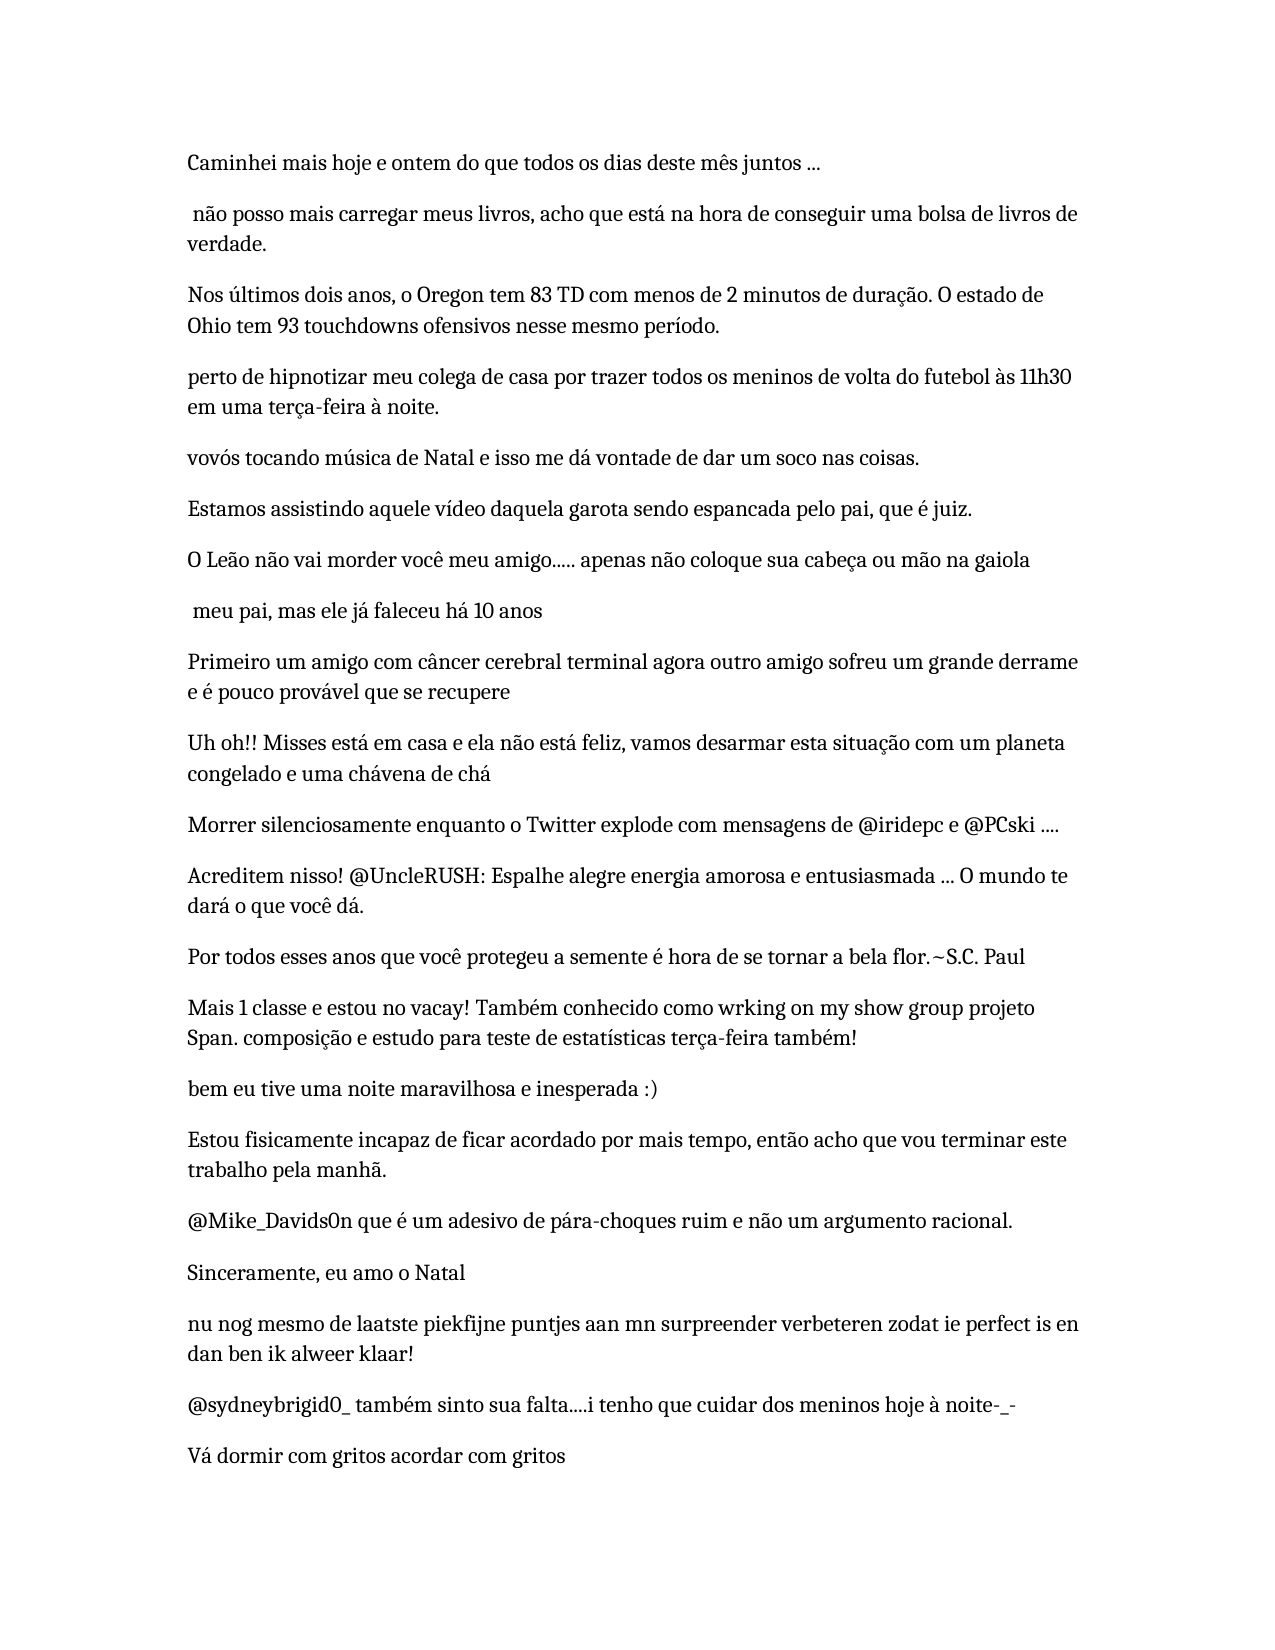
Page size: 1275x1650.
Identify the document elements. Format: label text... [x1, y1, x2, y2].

text Estou fisicamente incapaz de ficar acordado por mais tempo, então acho que vou terminar este trabalho pela manhã. [187, 1127, 1087, 1184]
text Mais 1 classe e estou no vacay! Também conhecido como wrking on my show group projeto Span. composição e estudo para teste de estatísticas terça-feira também! [187, 995, 1087, 1051]
text vovós tocando música de Natal e isso me dá vontade de dar um soco nas coisas. [187, 445, 1087, 471]
text bem eu tive uma noite maravilhosa e inesperada :) [187, 1076, 1087, 1102]
text Nos últimos dois anos, o Oregon tem 83 TD com menos de 2 minutos de duração. O estado de Ohio tem 93 touchdowns ofensivos nesse mesmo período. [187, 282, 1087, 339]
text nu nog mesmo de laatste piekfijne puntjes aan mn surpreender verbeteren zodat ie perfect is en dan ben ik alweer klaar! [187, 1310, 1087, 1367]
text Morrer silenciosamente enquanto o Twitter explode com mensagens de @iridepc e @PCski .... [187, 811, 1087, 838]
text Estamos assistindo aquele vídeo daquela garota sendo espancada pelo pai, que é juiz. [187, 496, 1087, 522]
text perto de hipnotizar meu colega de casa por trazer todos os meninos de volta do futebol às 11h30 em uma terça-feira à noite. [187, 363, 1087, 420]
text O Leão não vai morder você meu amigo..... apenas não coloque sua cabeça ou mão na gaiola [187, 547, 1087, 573]
text Vá dormir com gritos acordar com gritos [187, 1443, 1087, 1469]
text Sinceramente, eu amo o Natal [187, 1259, 1087, 1286]
text Acreditem nisso! @UncleRUSH: Espalhe alegre energia amorosa e entusiasmada ... O mundo te dará o que você dá. [187, 862, 1087, 919]
text @sydneybrigid0_ também sinto sua falta....i tenho que cuidar dos meninos hoje à noite-_- [187, 1392, 1087, 1418]
text Uh oh!! Misses está em casa e ela não está feliz, vamos desarmar esta situação com um planeta congelado e uma chávena de chá [187, 730, 1087, 787]
text Caminhei mais hoje e ontem do que todos os dias deste mês juntos ... [187, 150, 1087, 176]
text Por todos esses anos que você protegeu a semente é hora de se tornar a bela flor.~S.C. Paul [187, 944, 1087, 970]
text @Mike_Davids0n que é um adesivo de pára-choques ruim e não um argumento racional. [187, 1208, 1087, 1235]
text Primeiro um amigo com câncer cerebral terminal agora outro amigo sofreu um grande derrame e é pouco provável que se recupere [187, 649, 1087, 706]
text meu pai, mas ele já faleceu há 10 anos [187, 598, 1087, 624]
text não posso mais carregar meus livros, acho que está na hora de conseguir uma bolsa de livros de verdade. [187, 201, 1087, 258]
